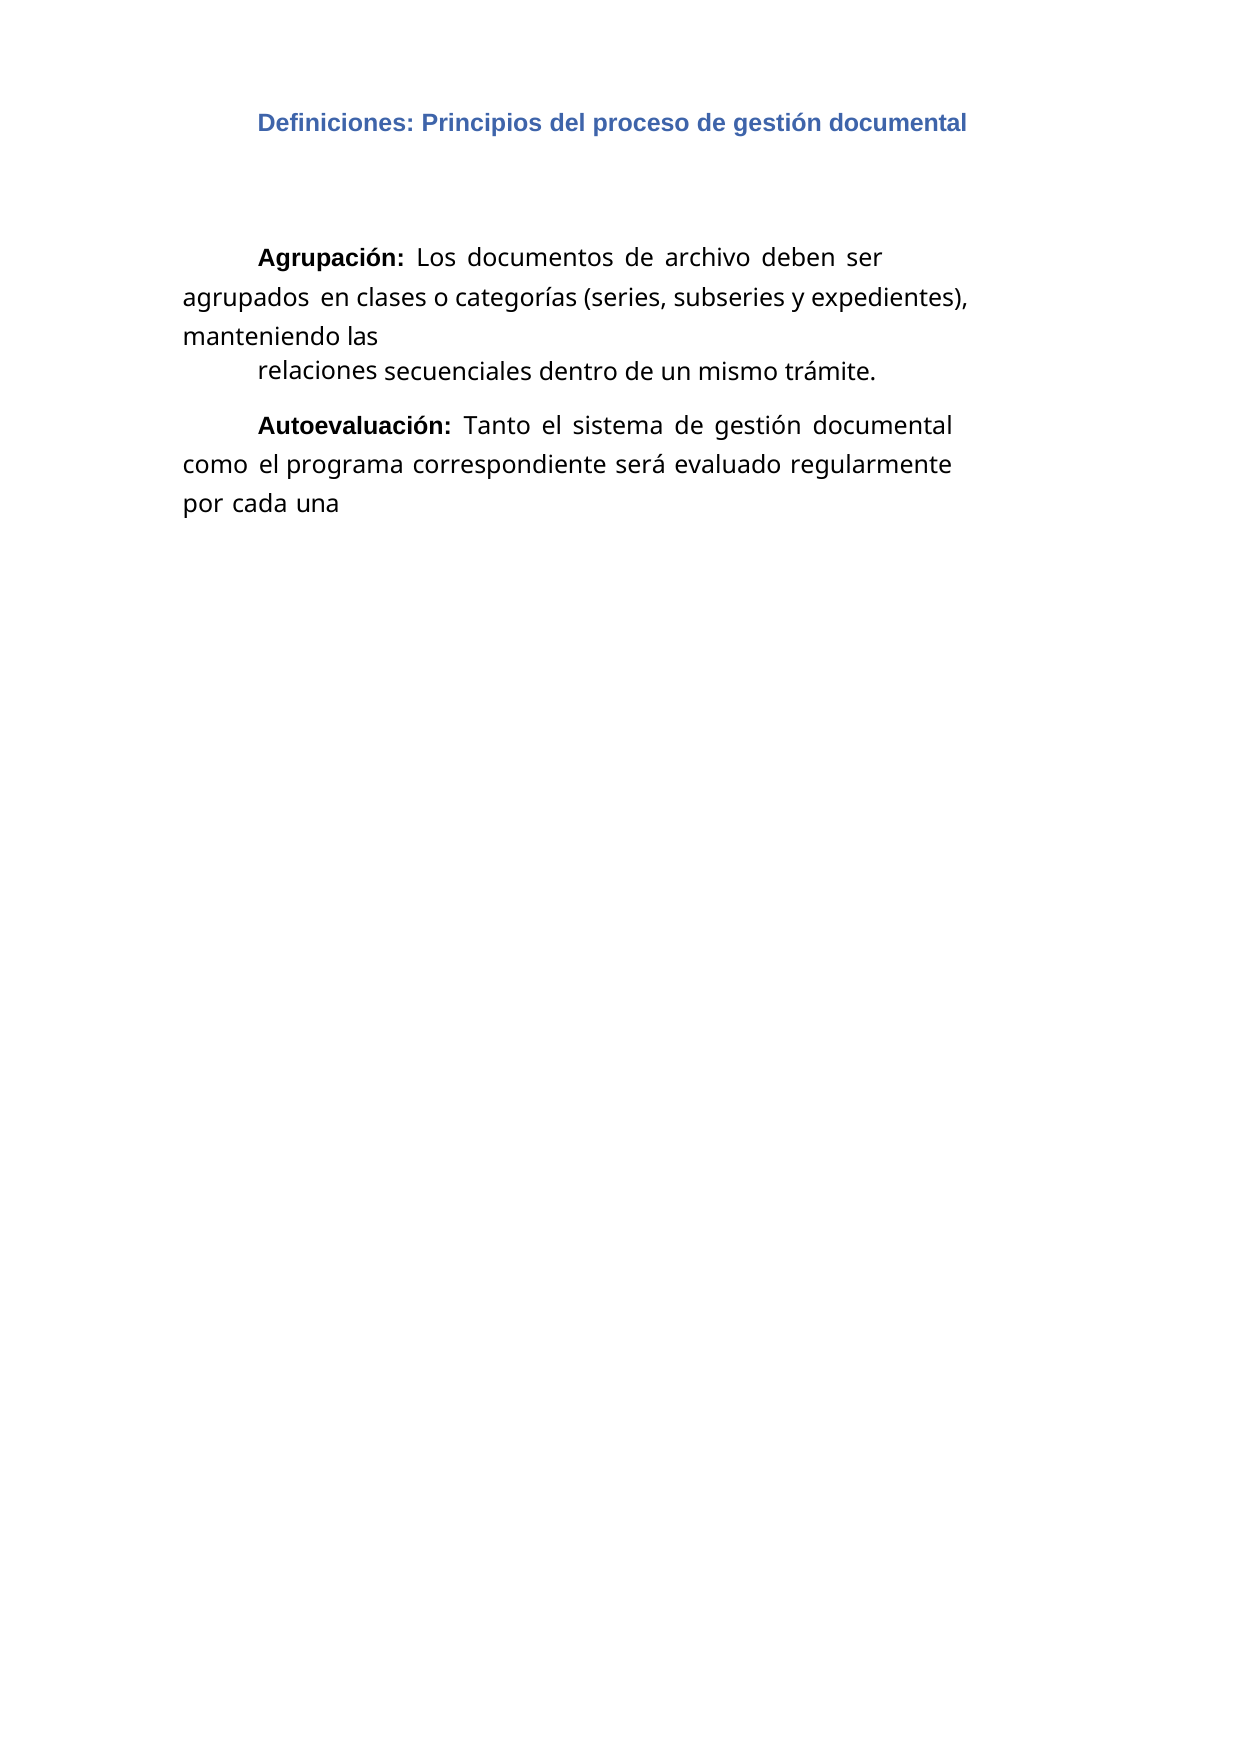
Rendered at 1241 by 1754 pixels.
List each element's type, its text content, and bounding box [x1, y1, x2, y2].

text Agrupación: Los documentos de archivo deben ser agrupados en clases o categorías (series, subseries y expedientes), manteniendo las [182, 240, 975, 352]
text Autoevaluación: Tanto el sistema de gestión documental como el programa correspondiente será evaluado regularmente por cada una [182, 407, 975, 520]
subtitle Definiciones: Principios del proceso de gestión documental [182, 108, 1211, 137]
text relaciones secuenciales dentro de un mismo trámite. 51 [182, 358, 1211, 386]
